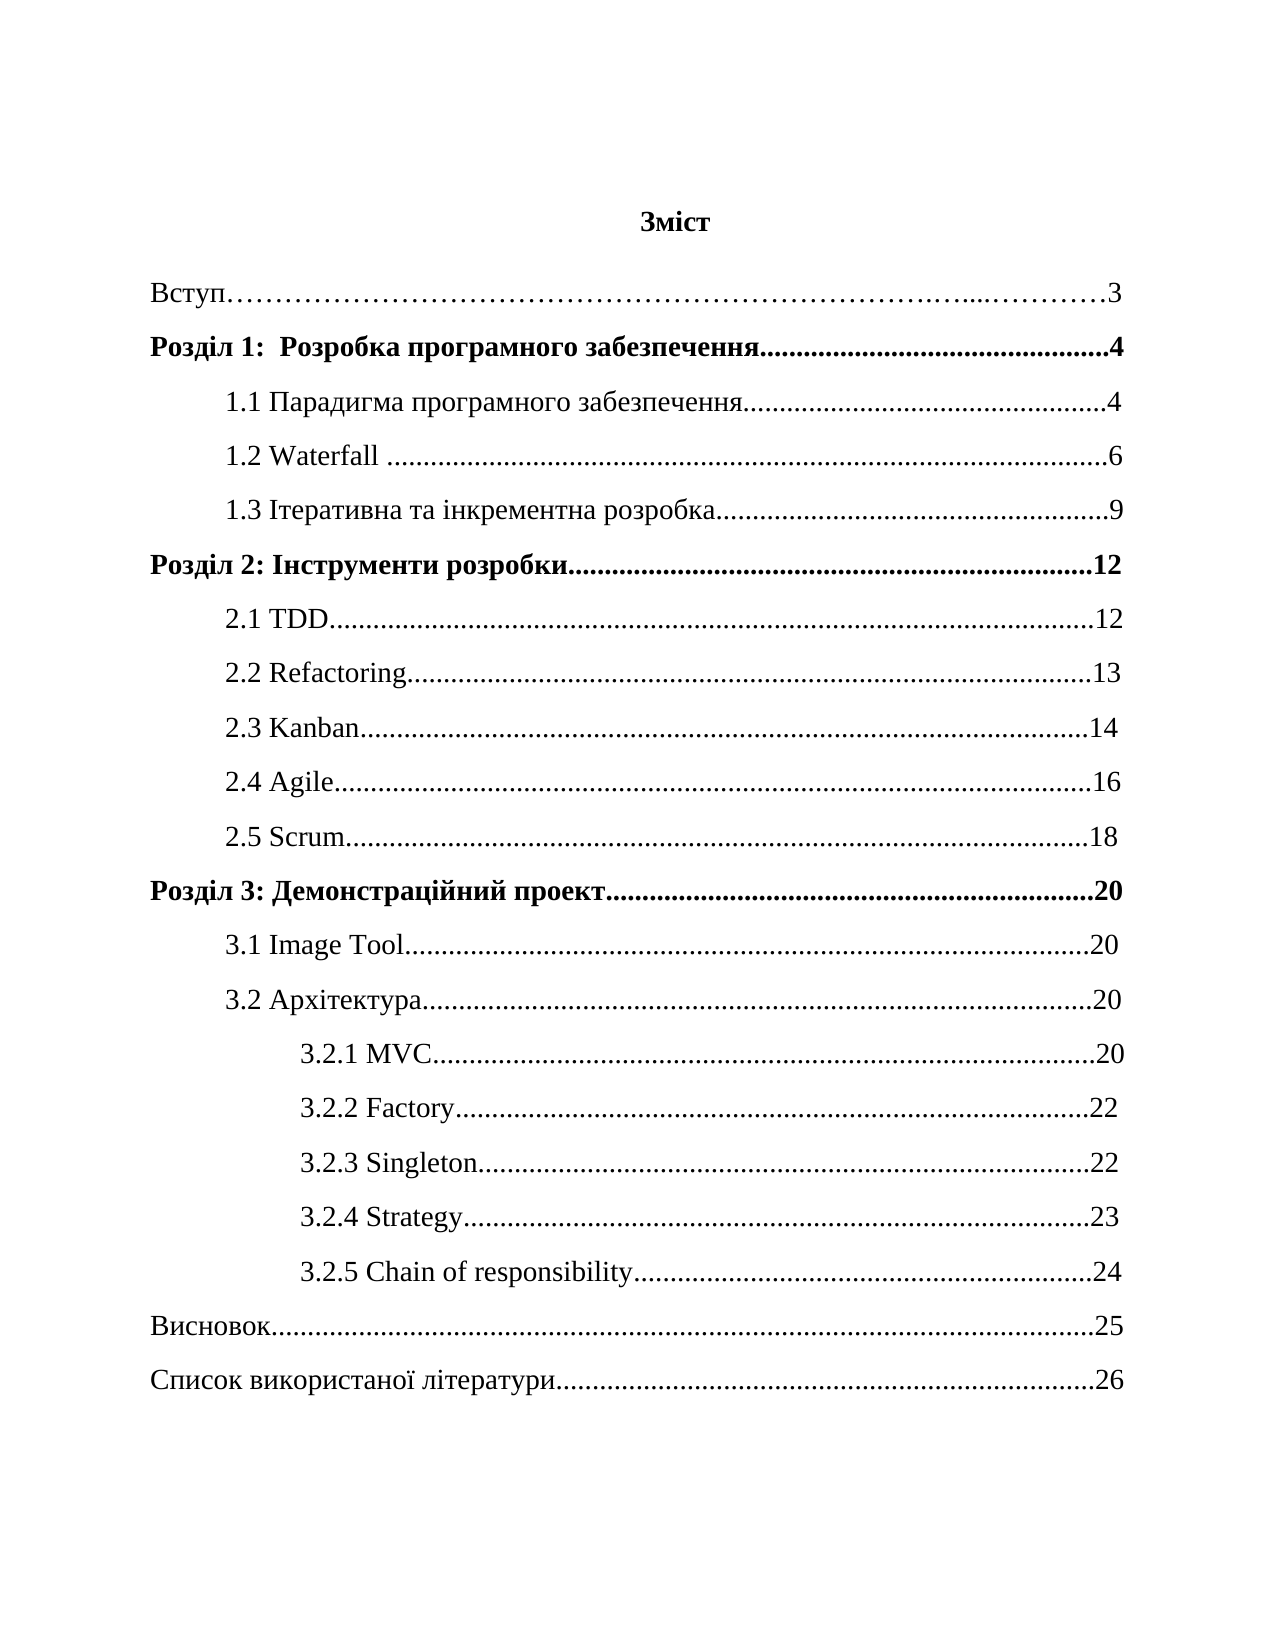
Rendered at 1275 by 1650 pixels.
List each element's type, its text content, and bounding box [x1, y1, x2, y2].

text 2.3 Kanban....................................................................................................14 [225, 710, 1125, 743]
text 3.2.1 MVC...........................................................................................20 [300, 1036, 1125, 1070]
text 3.2.5 Chain of responsibility...............................................................24 [300, 1254, 1125, 1287]
text 3.2.3 Singleton....................................................................................22 [300, 1145, 1125, 1178]
text Розділ 1: Розробка програмного забезпечення................................................4 [150, 329, 1125, 363]
list Зміст [225, 204, 1125, 237]
text 3.2 Архітектура............................................................................................20 [225, 982, 1125, 1015]
text 3.1 Image Tool..............................................................................................20 [225, 927, 1125, 961]
text 2.1 TDD.........................................................................................................12 [225, 601, 1125, 635]
text Розділ 3: Демонстраційний проект...................................................................20 [150, 873, 1125, 907]
text 2.5 Scrum......................................................................................................18 [225, 819, 1125, 852]
text 3.2.2 Factory.......................................................................................22 [300, 1091, 1125, 1124]
text Розділ 2: Інструменти розробки........................................................................12 [150, 547, 1125, 580]
text Висновок.................................................................................................................25 [150, 1308, 1125, 1342]
text Список використаної літератури..........................................................................26 [150, 1362, 1125, 1396]
text 2.4 Agile........................................................................................................16 [225, 764, 1125, 798]
text 1.1 Парадигма програмного забезпечення..................................................4 [225, 384, 1125, 417]
text 1.2 Waterfall ...................................................................................................6 [225, 438, 1125, 472]
text Вступ……………………………………………………………….…....…………3 [150, 275, 1125, 308]
text 3.2.4 Strategy......................................................................................23 [300, 1199, 1125, 1233]
text 2.2 Refactoring..............................................................................................13 [225, 656, 1125, 689]
